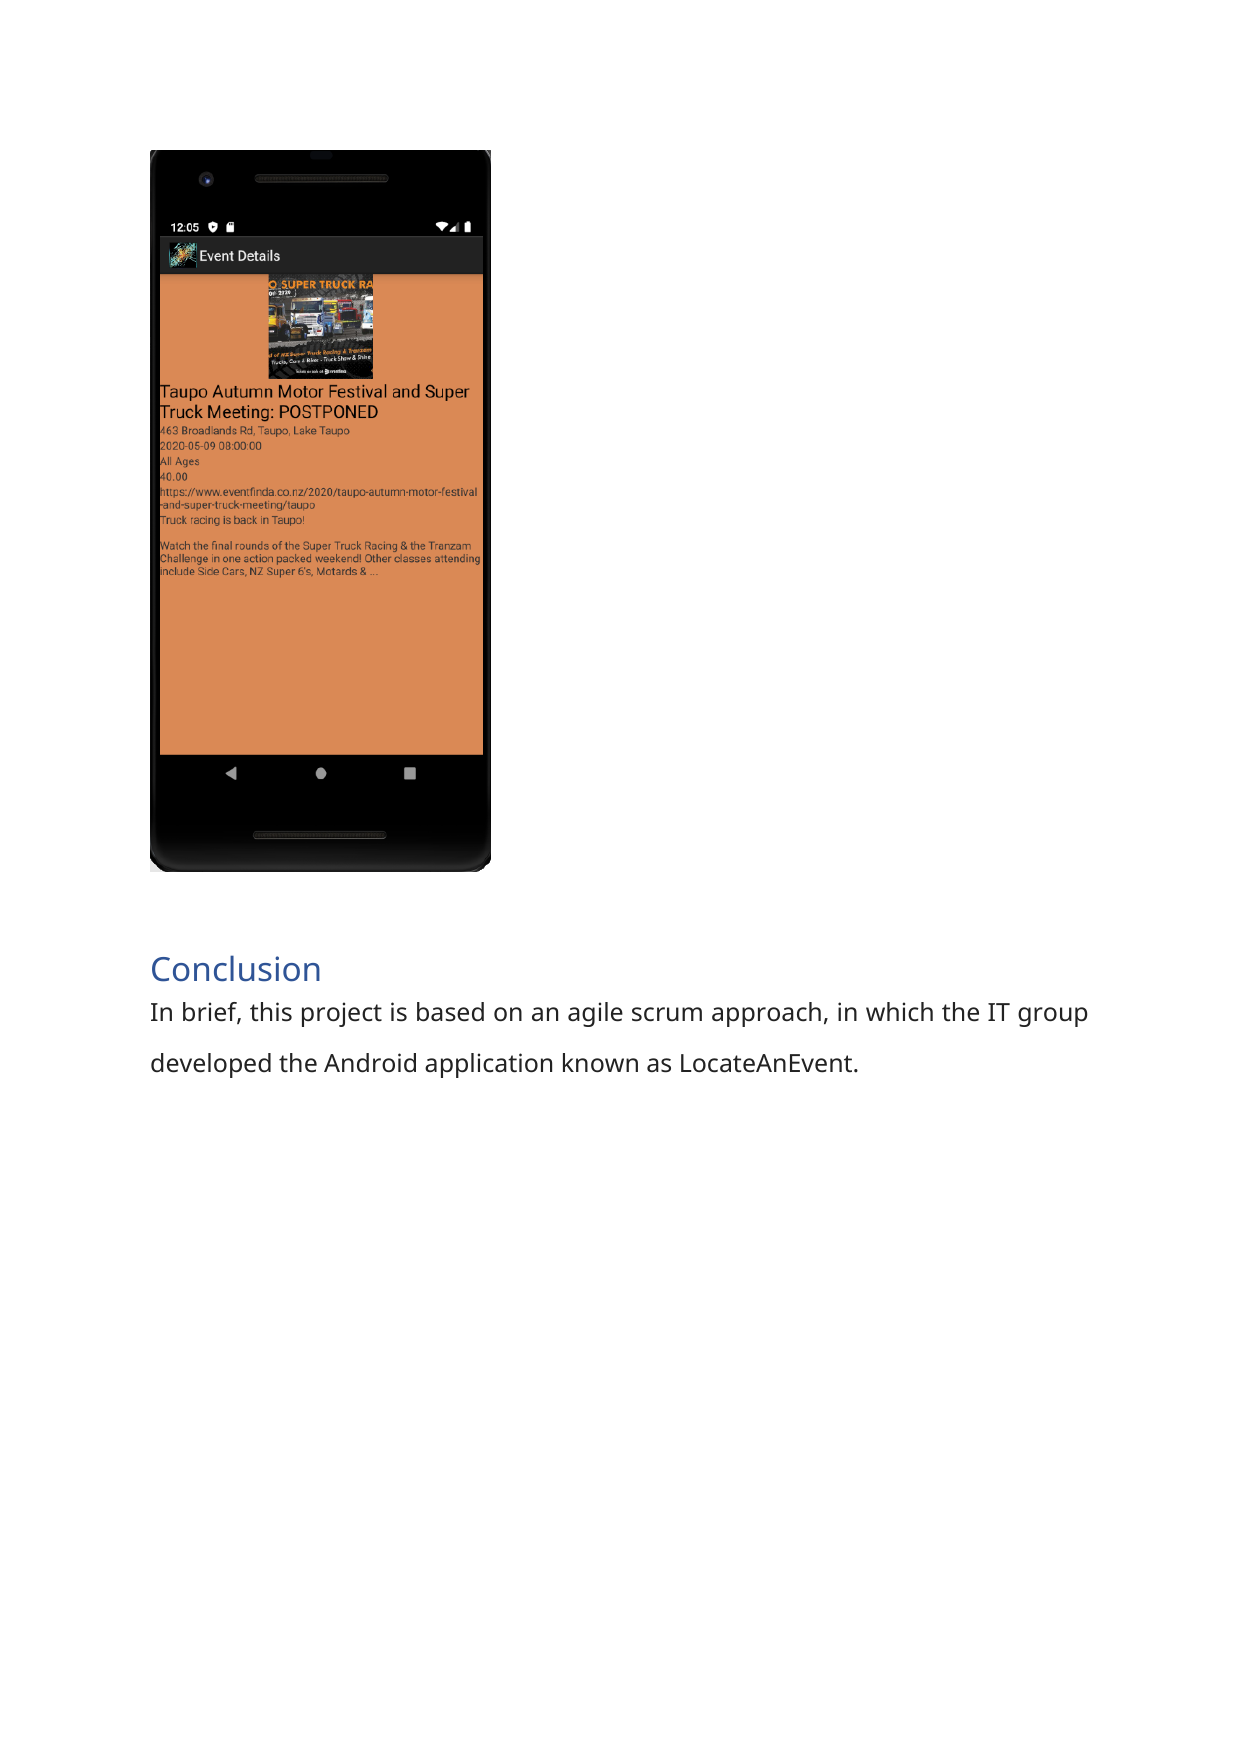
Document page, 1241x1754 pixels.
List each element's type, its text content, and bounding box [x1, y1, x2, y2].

text In brief, this project is based on an agile scrum approach, in which the IT group developed the Android application known as LocateAnEvent. [150, 1028, 1090, 1079]
subtitle Conclusion [150, 945, 1090, 991]
picture [150, 150, 491, 872]
